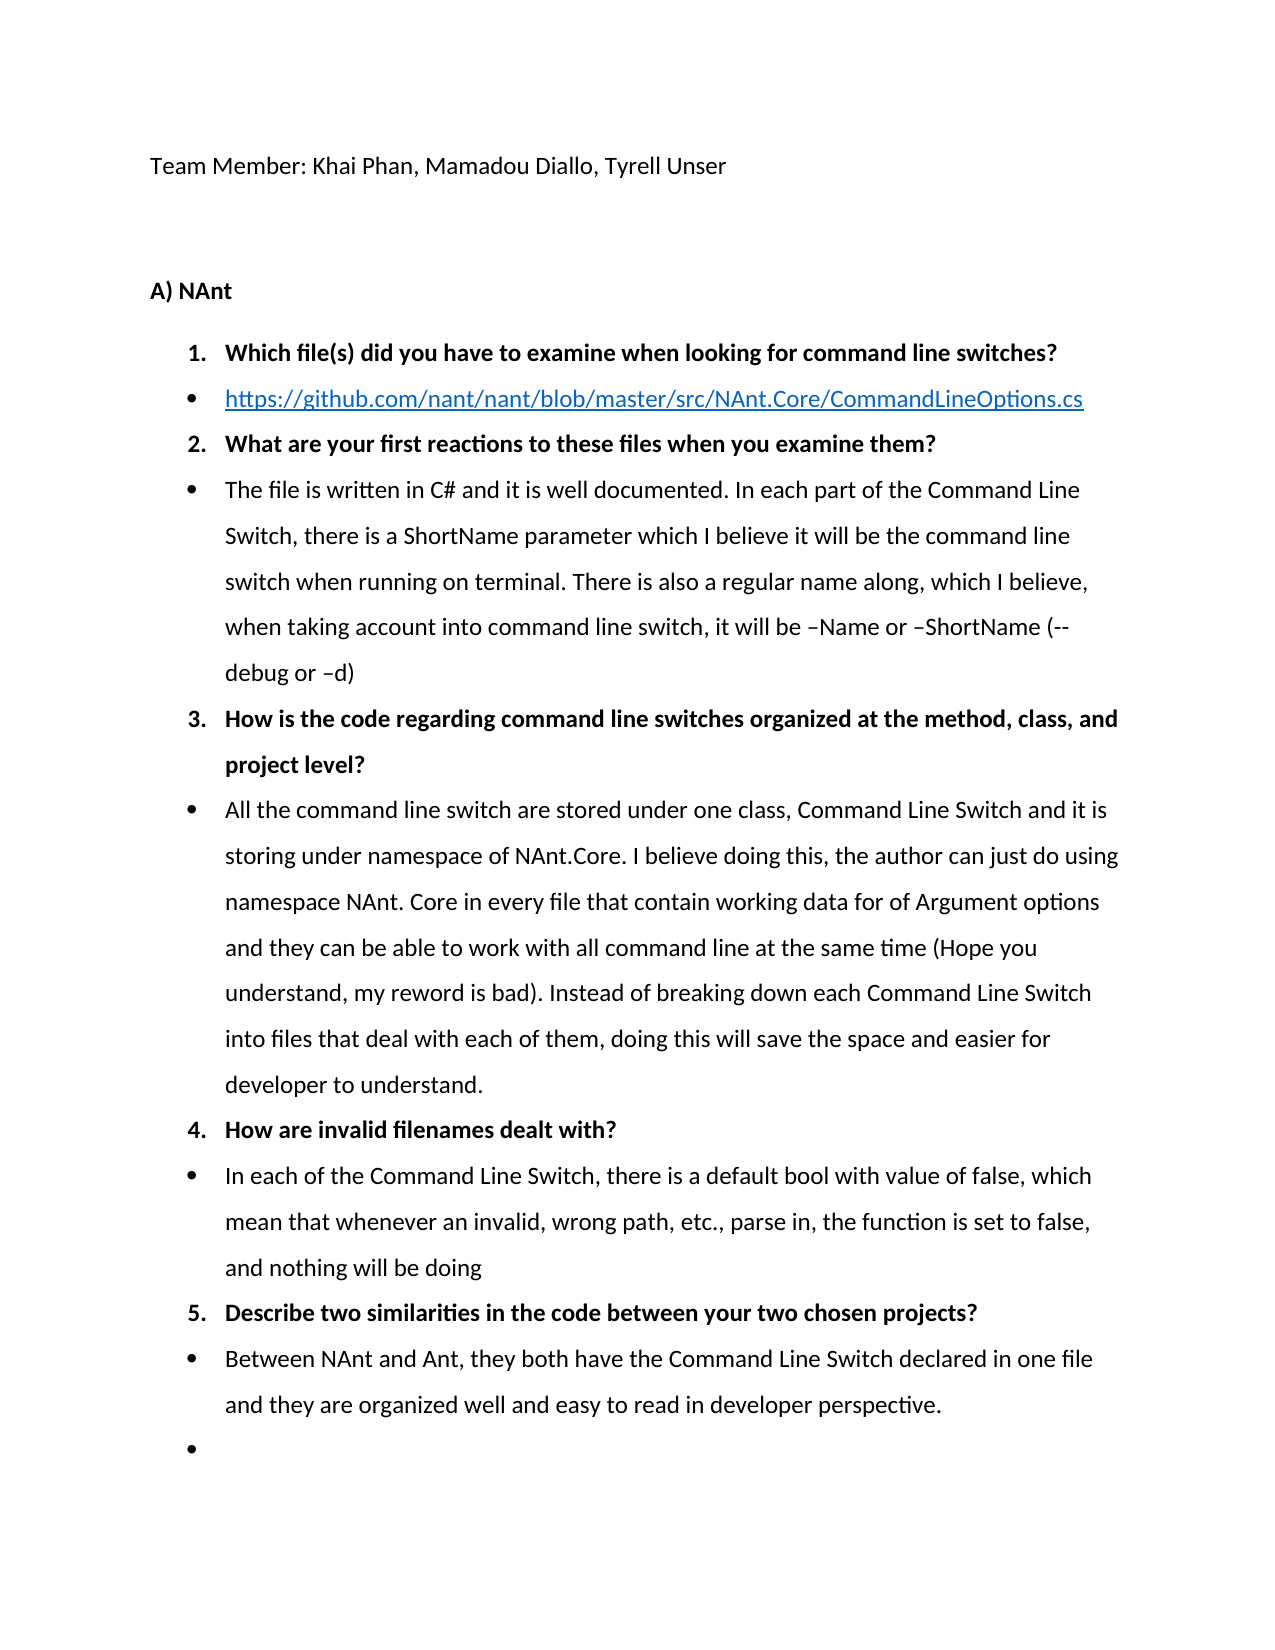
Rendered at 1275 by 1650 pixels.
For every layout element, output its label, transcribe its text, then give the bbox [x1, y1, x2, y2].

list Between NAnt and Ant, they both have the Command Line Switch declared in one file and they are organized well and easy to read in developer perspective. [187, 1343, 1125, 1419]
list All the command line switch are stored under one class, Command Line Switch and it is storing under namespace of NAnt.Core. I believe doing this, the author can just do using namespace NAnt. Core in every file that contain working data for of Argument options and they can be able to work with all command line at the same time (Hope you understand, my reword is bad). Instead of breaking down each Command Line Switch into files that deal with each of them, doing this will save the space and easier for developer to understand. [187, 794, 1125, 1099]
list What are your first reactions to these files when you examine them? [187, 429, 1125, 459]
text Team Member: Khai Phan, Mamadou Diallo, Tyrell Unser [150, 150, 1125, 181]
list How are invalid filenames dealt with? [187, 1114, 1125, 1145]
list Describe two similarities in the code between your two chosen projects? [187, 1297, 1125, 1328]
list Which file(s) did you have to examine when looking for command line switches? [187, 337, 1125, 368]
list The file is written in C# and it is well documented. In each part of the Command Line Switch, there is a ShortName parameter which I believe it will be the command line switch when running on terminal. There is also a regular name along, which I believe, when taking account into command line switch, it will be –Name or –ShortName (--debug or –d) [187, 474, 1125, 688]
text A) NAnt [150, 275, 1125, 305]
list In each of the Command Line Switch, there is a default bool with value of false, which mean that whenever an invalid, wrong path, etc., parse in, the function is set to false, and nothing will be doing [187, 1160, 1125, 1282]
list How is the code regarding command line switches organized at the method, class, and project level? [187, 703, 1125, 779]
list https://github.com/nant/nant/blob/master/src/NAnt.Core/CommandLineOptions.cs [187, 383, 1125, 413]
